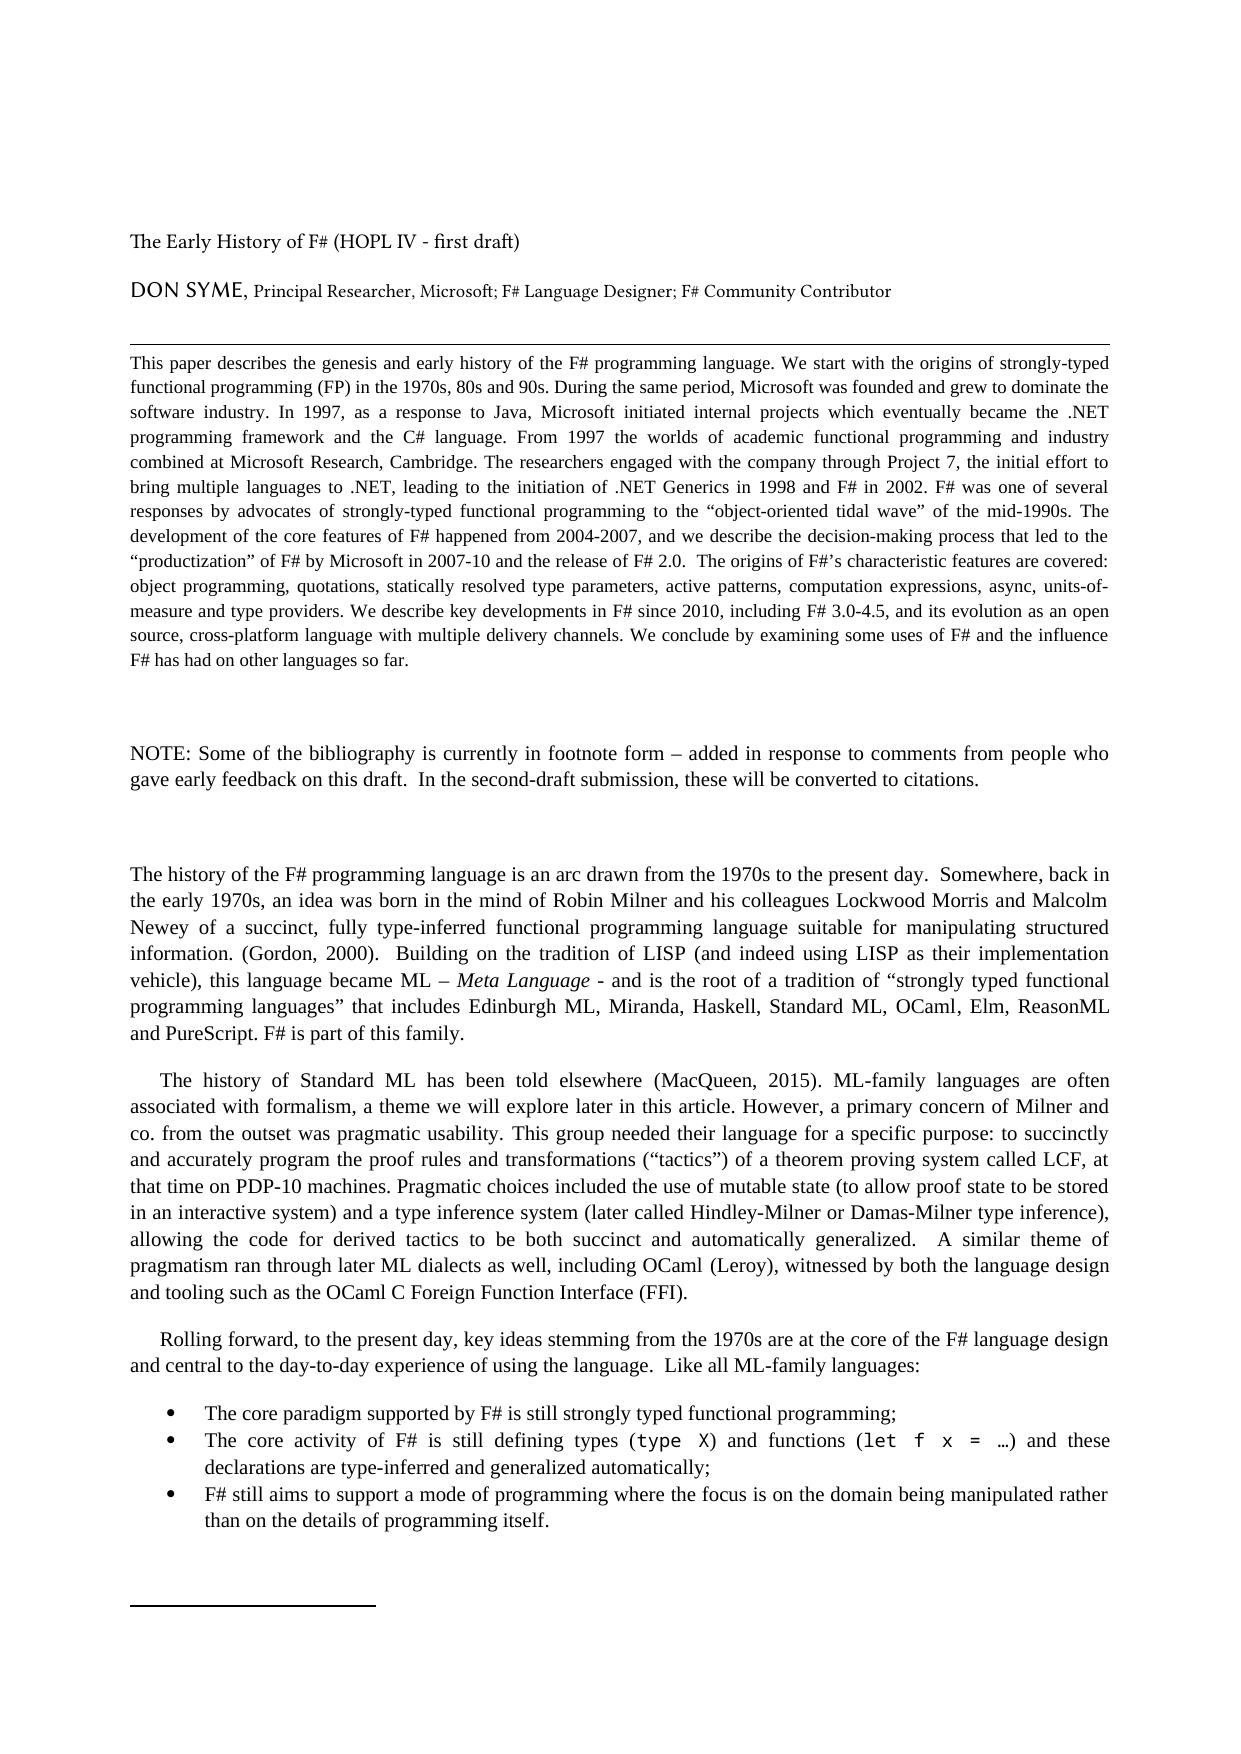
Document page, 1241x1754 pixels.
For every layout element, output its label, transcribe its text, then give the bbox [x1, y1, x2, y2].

text NOTE: Some of the bibliography is currently in footnote form – added in response to comments from people who gave early feedback on this draft. In the second-draft submission, these will be converted to citations. [130, 741, 1110, 791]
text The history of the F# programming language is an arc drawn from the 1970s to the present day. Somewhere, back in the early 1970s, an idea was born in the mind of Robin Milner and his colleagues Lockwood Morris and Malcolm Newey of a succinct, fully type-inferred functional programming language suitable for manipulating structured information. . Building on the tradition of LISP (and indeed using LISP as their implementation vehicle), this language became ML – Meta Language - and is the root of a tradition of “strongly typed functional programming languages” that includes Edinburgh ML, Miranda, Haskell, Standard ML, OCaml, Elm, ReasonML and PureScript. F# is part of this family. [130, 862, 1110, 1045]
text DON SYME, Principal Researcher, Microsoft; F# Language Designer; F# Community Contributor [130, 277, 1110, 303]
list The core paradigm supported by F# is still strongly typed functional programming; [167, 1401, 1110, 1425]
text The Early History of F# (HOPL IV - first draft) [130, 230, 1110, 254]
text Rolling forward, to the present day, key ideas stemming from the 1970s are at the core of the F# language design and central to the day-to-day experience of using the language. Like all ML-family languages: [130, 1327, 1110, 1377]
text The history of Standard ML has been told elsewhere. ML-family languages are often associated with formalism, a theme we will explore later in this article. However, a primary concern of Milner and co. from the outset was pragmatic usability. This group needed their language for a specific purpose: to succinctly and accurately program the proof rules and transformations (“tactics”) of a theorem proving system called LCF, at that time on PDP-10 machines. Pragmatic choices included the use of mutable state (to allow proof state to be stored in an interactive system) and a type inference system (later called Hindley-Milner or Damas-Milner type inference), allowing the code for derived tactics to be both succinct and automatically generalized. A similar theme of pragmatism ran through later ML dialects as well, including OCaml , witnessed by both the language design and tooling such as the OCaml C Foreign Function Interface (FFI). [130, 1068, 1110, 1304]
list F# still aims to support a mode of programming where the focus is on the domain being manipulated rather than on the details of programming itself. [167, 1481, 1110, 1532]
text This paper describes the genesis and early history of the F# programming language. We start with the origins of strongly-typed functional programming (FP) in the 1970s, 80s and 90s. During the same period, Microsoft was founded and grew to dominate the software industry. In 1997, as a response to Java, Microsoft initiated internal projects which eventually became the .NET programming framework and the C# language. From 1997 the worlds of academic functional programming and industry combined at Microsoft Research, Cambridge. The researchers engaged with the company through Project 7, the initial effort to bring multiple languages to .NET, leading to the initiation of .NET Generics in 1998 and F# in 2002. F# was one of several responses by advocates of strongly-typed functional programming to the “object-oriented tidal wave” of the mid-1990s. The development of the core features of F# happened from 2004-2007, and we describe the decision-making process that led to the “productization” of F# by Microsoft in 2007-10 and the release of F# 2.0. The origins of F#’s characteristic features are covered: object programming, quotations, statically resolved type parameters, active patterns, computation expressions, async, units-of-measure and type providers. We describe key developments in F# since 2010, including F# 3.0-4.5, and its evolution as an open source, cross-platform language with multiple delivery channels. We conclude by examining some uses of F# and the influence F# has had on other languages so far. [130, 345, 1110, 671]
list The core activity of F# is still defining types (type X) and functions (let f x = …) and these declarations are type-inferred and generalized automatically; [167, 1427, 1110, 1479]
